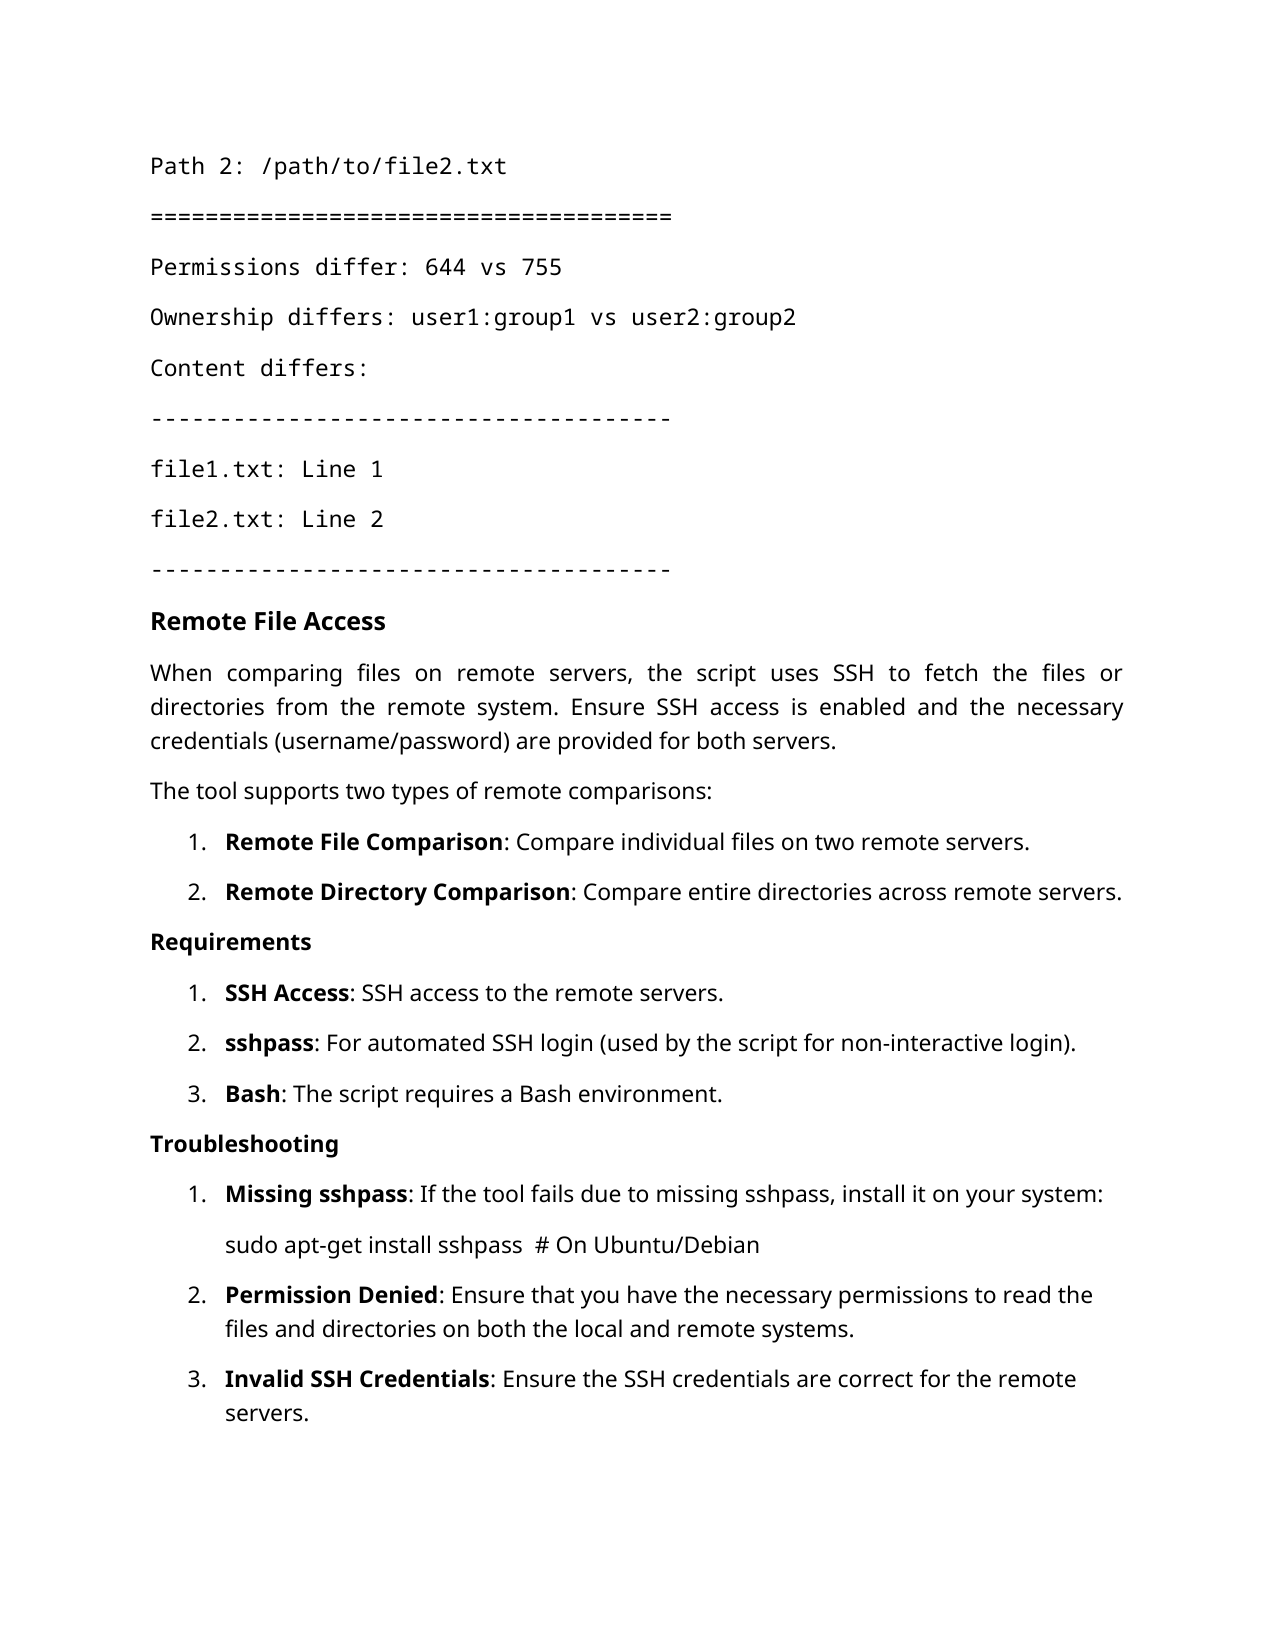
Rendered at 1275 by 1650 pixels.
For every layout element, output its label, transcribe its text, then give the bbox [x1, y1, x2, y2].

text When comparing files on remote servers, the script uses SSH to fetch the files or directories from the remote system. Ensure SSH access is enabled and the necessary credentials (username/password) are provided for both servers. [150, 657, 1125, 756]
list SSH Access: SSH access to the remote servers. [187, 977, 1125, 1008]
list Bash: The script requires a Bash environment. [187, 1078, 1125, 1109]
list Permission Denied: Ensure that you have the necessary permissions to read the files and directories on both the local and remote systems. [187, 1279, 1125, 1344]
text sudo apt-get install sshpass # On Ubuntu/Debian [150, 1229, 1125, 1260]
text Ownership differs: user1:group1 vs user2:group2 [150, 301, 1125, 332]
text Troubleshooting [150, 1128, 1125, 1159]
list sshpass: For automated SSH login (used by the script for non-interactive login). [187, 1027, 1125, 1058]
text ====================================== [150, 200, 1125, 232]
text Permissions differ: 644 vs 755 [150, 251, 1125, 282]
text Path 2: /path/to/file2.txt [150, 150, 1125, 181]
text file1.txt: Line 1 [150, 452, 1125, 484]
text Remote File Access [150, 604, 1125, 638]
text -------------------------------------- [150, 553, 1125, 584]
text file2.txt: Line 2 [150, 503, 1125, 534]
text The tool supports two types of remote comparisons: [150, 775, 1125, 806]
text -------------------------------------- [150, 402, 1125, 433]
list Missing sshpass: If the tool fails due to missing sshpass, install it on your system: [187, 1178, 1125, 1210]
list Remote File Comparison: Compare individual files on two remote servers. [187, 826, 1125, 857]
text Content differs: [150, 352, 1125, 383]
list Invalid SSH Credentials: Ensure the SSH credentials are correct for the remote servers. [187, 1363, 1125, 1428]
text Requirements [150, 926, 1125, 958]
list Remote Directory Comparison: Compare entire directories across remote servers. [187, 876, 1125, 907]
